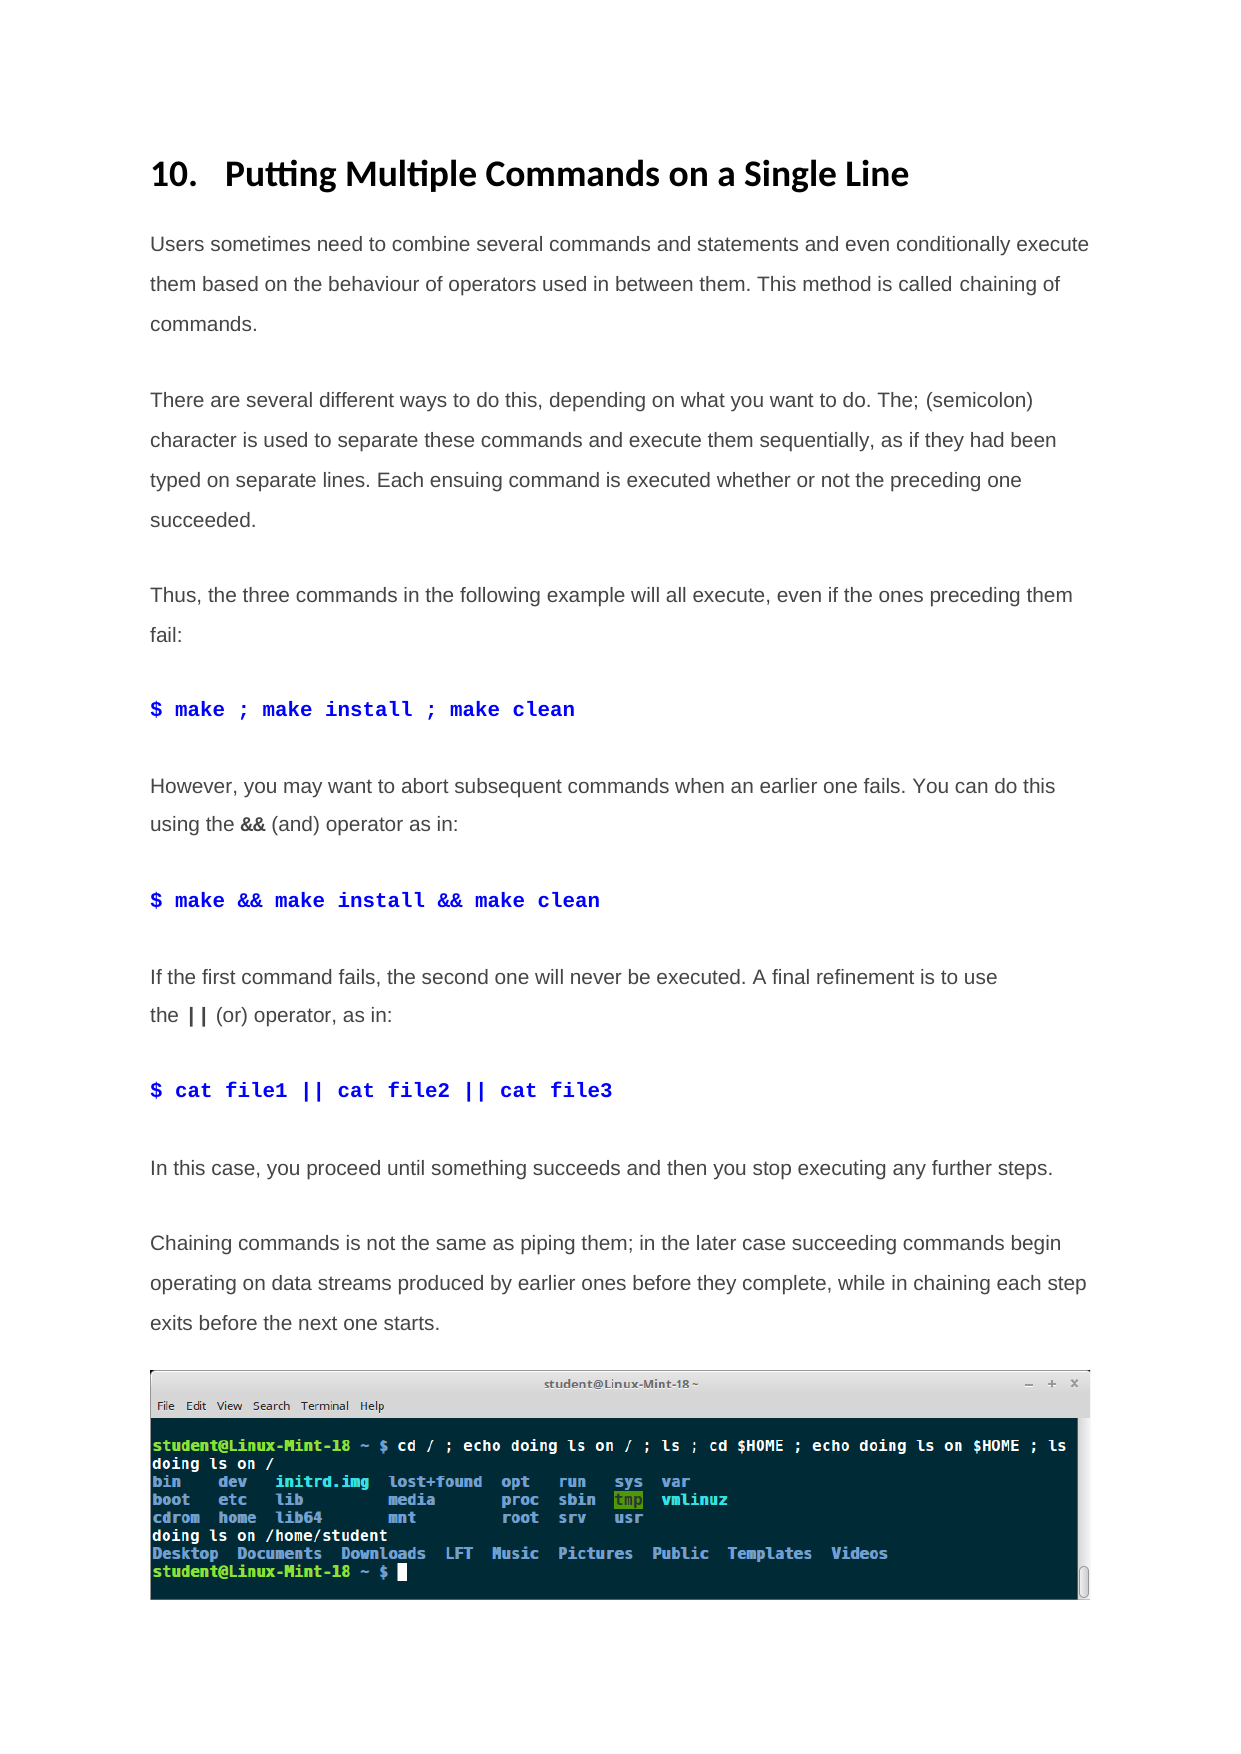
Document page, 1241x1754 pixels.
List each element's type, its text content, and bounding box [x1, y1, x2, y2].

picture [898, 1443, 906, 1453]
picture [513, 1551, 519, 1558]
picture [616, 1479, 623, 1486]
picture [172, 1441, 208, 1450]
picture [560, 1515, 566, 1522]
picture [521, 1497, 538, 1504]
picture [381, 1566, 387, 1579]
picture [663, 1479, 670, 1486]
picture [182, 1515, 199, 1522]
picture [776, 1551, 784, 1558]
picture [635, 1479, 642, 1486]
picture [456, 1548, 462, 1558]
picture [866, 1551, 878, 1558]
picture [277, 1530, 282, 1540]
picture [153, 1459, 170, 1468]
picture [389, 1548, 415, 1558]
picture [567, 1479, 576, 1486]
picture [200, 1551, 218, 1561]
picture [404, 1494, 415, 1504]
picture [880, 1551, 887, 1558]
picture [183, 1548, 189, 1558]
picture [653, 1548, 680, 1558]
picture [315, 1551, 321, 1558]
picture [323, 1477, 331, 1486]
picture [371, 1533, 377, 1540]
text If the first command fails, the second one will never be executed. A final refinement is to use the || (or) operator, as in: [150, 949, 1090, 1029]
picture [851, 1548, 864, 1558]
picture [154, 1443, 161, 1450]
picture [560, 1494, 577, 1504]
picture [285, 1566, 294, 1576]
picture [218, 1566, 236, 1578]
picture [493, 1443, 500, 1450]
picture [398, 1564, 406, 1580]
picture [747, 1441, 782, 1450]
picture [249, 1569, 274, 1576]
picture [381, 1441, 387, 1453]
picture [744, 1551, 765, 1561]
text Thus, the three commands in the following example will all execute, even if the ones preceding them fail: [150, 567, 1090, 647]
picture [351, 1530, 364, 1540]
picture [559, 1548, 567, 1558]
picture [154, 1569, 161, 1576]
picture [153, 1494, 181, 1504]
picture [702, 1497, 717, 1504]
picture [672, 1479, 686, 1486]
picture [285, 1533, 307, 1540]
picture [579, 1551, 585, 1558]
text Users sometimes need to combine several commands and statements and even conditionally execute them based on the behaviour of operators used in between them. This method is called chaining of commands. [150, 216, 1090, 336]
picture [153, 1530, 170, 1540]
picture [860, 1441, 876, 1450]
text $ cat file1 || cat file2 || cat file3 [150, 1064, 1090, 1104]
picture [342, 1548, 378, 1558]
picture [739, 1441, 744, 1452]
picture [238, 1533, 246, 1540]
text There are several different ways to do this, depending on what you want to do. The; (semicolon) character is used to separate these commands and execute them sequentially, as if they had been typed on separate lines. Each ensuing command is executed whether or not the preceding one succeeded. [150, 372, 1090, 532]
picture [664, 1497, 680, 1504]
picture [163, 1512, 170, 1522]
picture [833, 1441, 839, 1450]
picture [945, 1443, 953, 1450]
picture [172, 1566, 208, 1576]
picture [295, 1512, 321, 1522]
picture [291, 1551, 302, 1558]
text $ make && make install && make clean [150, 873, 1090, 913]
text $ make ; make install ; make clean [150, 682, 1090, 722]
picture [153, 1548, 180, 1558]
picture [615, 1515, 623, 1522]
text However, you may want to abort subsequent commands when an earlier one fails. You can do this using the && (and) operator as in: [150, 758, 1090, 838]
list Putting Multiple Commands on a Single Line [150, 150, 1090, 196]
picture [701, 1551, 708, 1558]
picture [389, 1497, 402, 1504]
picture [579, 1479, 585, 1486]
picture [512, 1515, 529, 1522]
picture [218, 1441, 236, 1452]
picture [549, 1443, 557, 1453]
picture [398, 1479, 407, 1486]
picture [983, 1441, 1018, 1450]
picture [305, 1569, 312, 1576]
picture [351, 1479, 368, 1489]
picture [220, 1512, 251, 1522]
picture [295, 1494, 303, 1504]
picture [408, 1441, 415, 1450]
picture [512, 1441, 529, 1450]
picture [418, 1551, 425, 1558]
picture [502, 1497, 516, 1507]
picture [615, 1492, 642, 1508]
picture [626, 1479, 632, 1489]
picture [219, 1477, 246, 1486]
picture [597, 1551, 604, 1558]
picture [238, 1548, 289, 1558]
picture [150, 1370, 1091, 1600]
picture [975, 1442, 980, 1450]
picture [596, 1443, 604, 1450]
picture [153, 1477, 162, 1486]
picture [800, 1551, 811, 1558]
picture [427, 1497, 435, 1504]
text In this case, you proceed until something succeeds and then you stop executing any further steps. [150, 1139, 1090, 1179]
picture [333, 1441, 349, 1450]
text Chaining commands is not the same as piping them; in the later case succeeding commands begin operating on data streams produced by earlier ones before they complete, while in chaining each step exits before the next one starts. [150, 1215, 1090, 1335]
picture [588, 1497, 595, 1504]
picture [173, 1479, 180, 1486]
picture [493, 1548, 510, 1558]
picture [577, 1515, 585, 1522]
picture [502, 1479, 520, 1489]
picture [719, 1441, 726, 1450]
picture [342, 1533, 348, 1540]
picture [154, 1515, 161, 1522]
picture [249, 1443, 274, 1450]
picture [285, 1441, 294, 1450]
picture [447, 1548, 453, 1558]
picture [333, 1566, 349, 1576]
picture [626, 1515, 632, 1522]
picture [484, 1441, 490, 1450]
picture [191, 1533, 199, 1543]
picture [621, 1551, 632, 1558]
picture [287, 1479, 293, 1486]
picture [409, 1479, 415, 1486]
picture [191, 1461, 199, 1471]
picture [238, 1461, 246, 1468]
picture [305, 1443, 312, 1450]
picture [389, 1515, 406, 1522]
picture [239, 1497, 246, 1504]
picture [832, 1548, 841, 1558]
picture [446, 1477, 481, 1486]
picture [531, 1551, 538, 1558]
